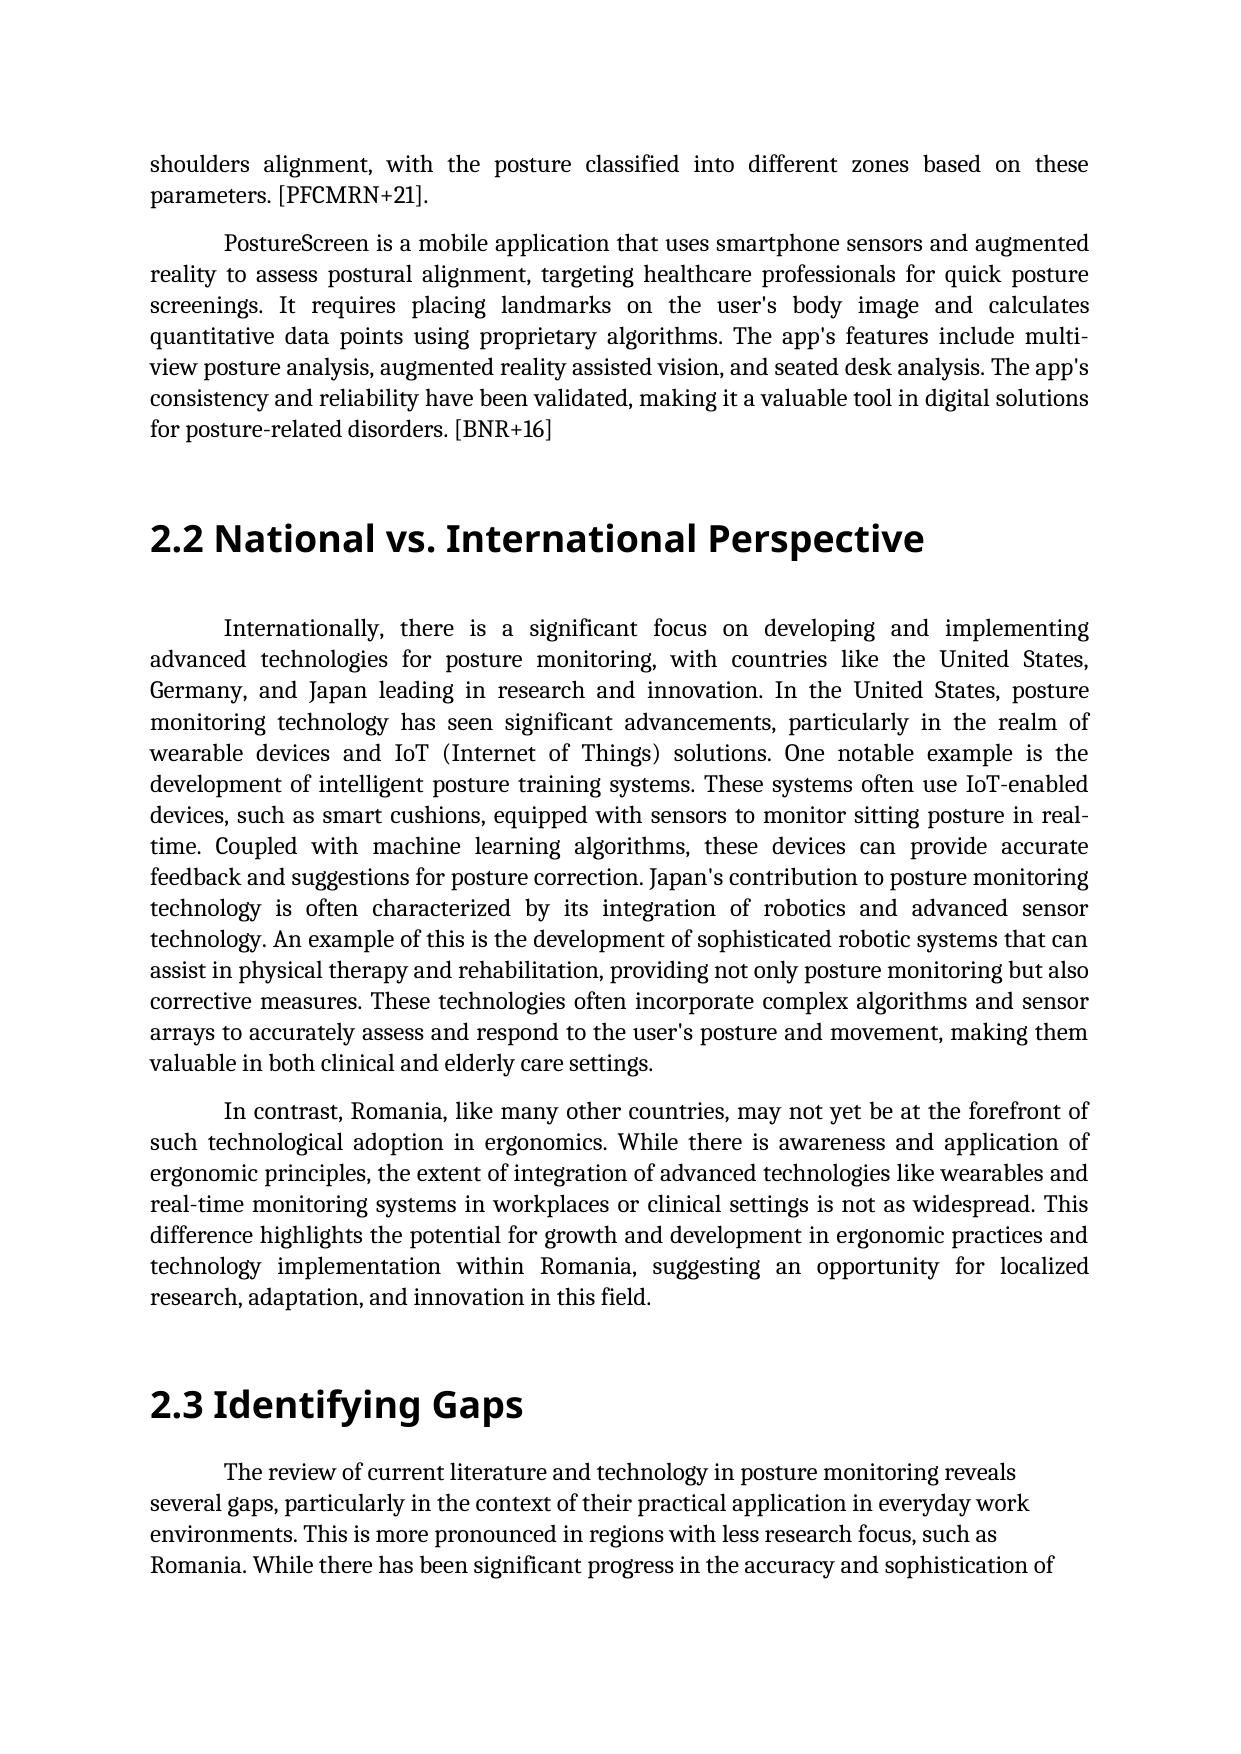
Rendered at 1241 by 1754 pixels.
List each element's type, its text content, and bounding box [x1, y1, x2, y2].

text PostureScreen is a mobile application that uses smartphone sensors and augmented reality to assess postural alignment, targeting healthcare professionals for quick posture screenings. It requires placing landmarks on the user's body image and calculates quantitative data points using proprietary algorithms. The app's features include multi-view posture analysis, augmented reality assisted vision, and seated desk analysis. The app's consistency and reliability have been validated, making it a valuable tool in digital solutions for posture-related disorders. [BNR+16] [150, 229, 1090, 444]
text Internationally, there is a significant focus on developing and implementing advanced technologies for posture monitoring, with countries like the United States, Germany, and Japan leading in research and innovation. In the United States, posture monitoring technology has seen significant advancements, particularly in the realm of wearable devices and IoT (Internet of Things) solutions. One notable example is the development of intelligent posture training systems. These systems often use IoT-enabled devices, such as smart cushions, equipped with sensors to monitor sitting posture in real-time. Coupled with machine learning algorithms, these devices can provide accurate feedback and suggestions for posture correction. Japan's contribution to posture monitoring technology is often characterized by its integration of robotics and advanced sensor technology. An example of this is the development of sophisticated robotic systems that can assist in physical therapy and rehabilitation, providing not only posture monitoring but also corrective measures. These technologies often incorporate complex algorithms and sensor arrays to accurately assess and respond to the user's posture and movement, making them valuable in both clinical and elderly care settings. [150, 614, 1090, 1078]
subtitle 2.3 Identifying Gaps [150, 1378, 1090, 1429]
subtitle 2.2 National vs. International Perspective [150, 512, 1090, 563]
text In contrast, Romania, like many other countries, may not yet be at the forefront of such technological adoption in ergonomics. While there is awareness and application of ergonomic principles, the extent of integration of advanced technologies like wearables and real-time monitoring systems in workplaces or clinical settings is not as widespread. This difference highlights the potential for growth and development in ergonomic practices and technology implementation within Romania, suggesting an opportunity for localized research, adaptation, and innovation in this field. [150, 1097, 1090, 1312]
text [150, 1458, 1090, 1580]
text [150, 150, 1090, 210]
